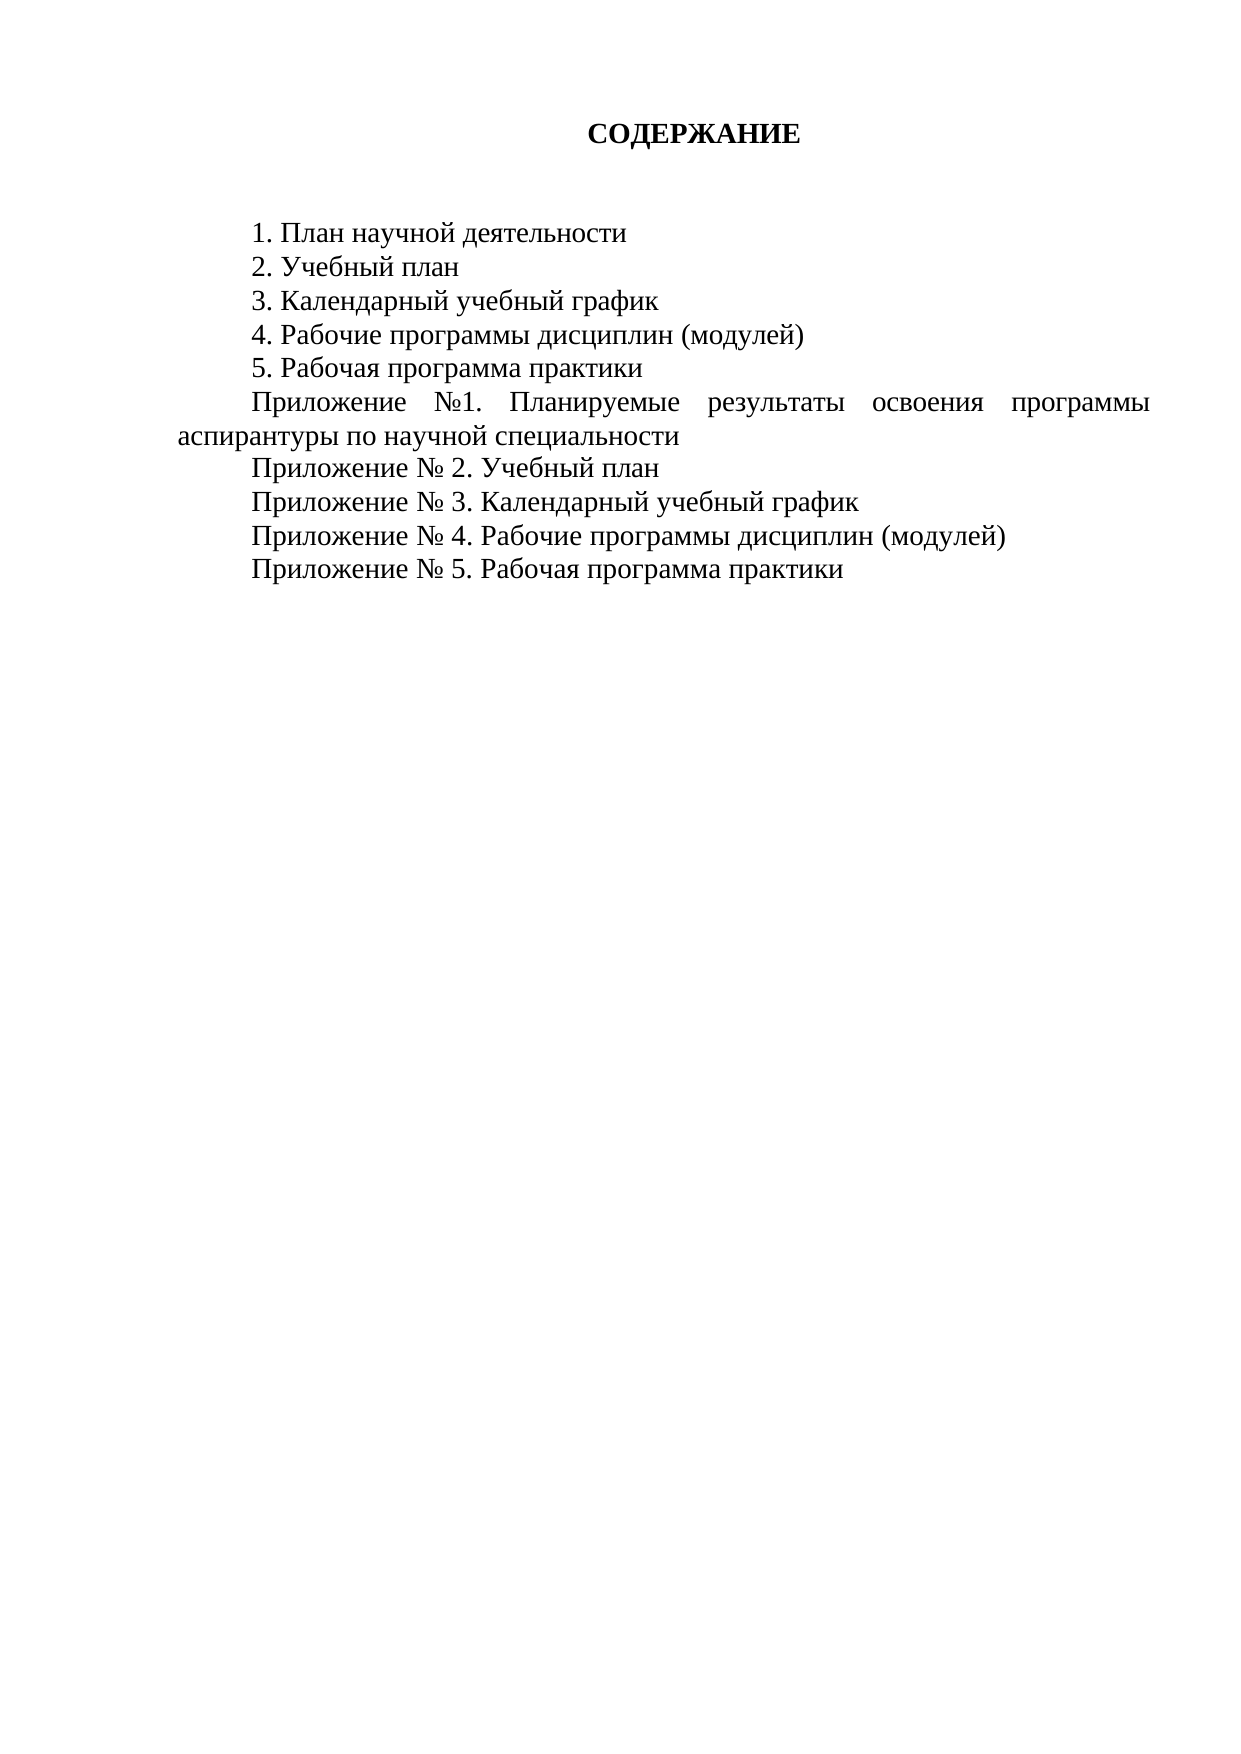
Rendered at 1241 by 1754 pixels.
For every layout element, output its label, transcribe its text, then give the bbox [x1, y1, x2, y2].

list Рабочие программы дисциплин (модулей) [251, 317, 1163, 350]
list План научной деятельности [251, 216, 1163, 250]
text Приложение № 2. Учебный план [251, 451, 1163, 484]
list Календарный учебный график [251, 283, 1163, 317]
text Приложение № 3. Календарный учебный график [251, 484, 1163, 518]
text Приложение № 4. Рабочие программы дисциплин (модулей) Приложение № 5. Рабочая программа практики [251, 518, 1068, 585]
list Рабочая программа практики [251, 351, 1163, 384]
subtitle СОДЕРЖАНИЕ [225, 116, 1163, 149]
text Приложение №1. Планируемые результаты освоения программы аспирантуры по научной специальности [177, 384, 1152, 451]
list Учебный план [251, 250, 1163, 283]
